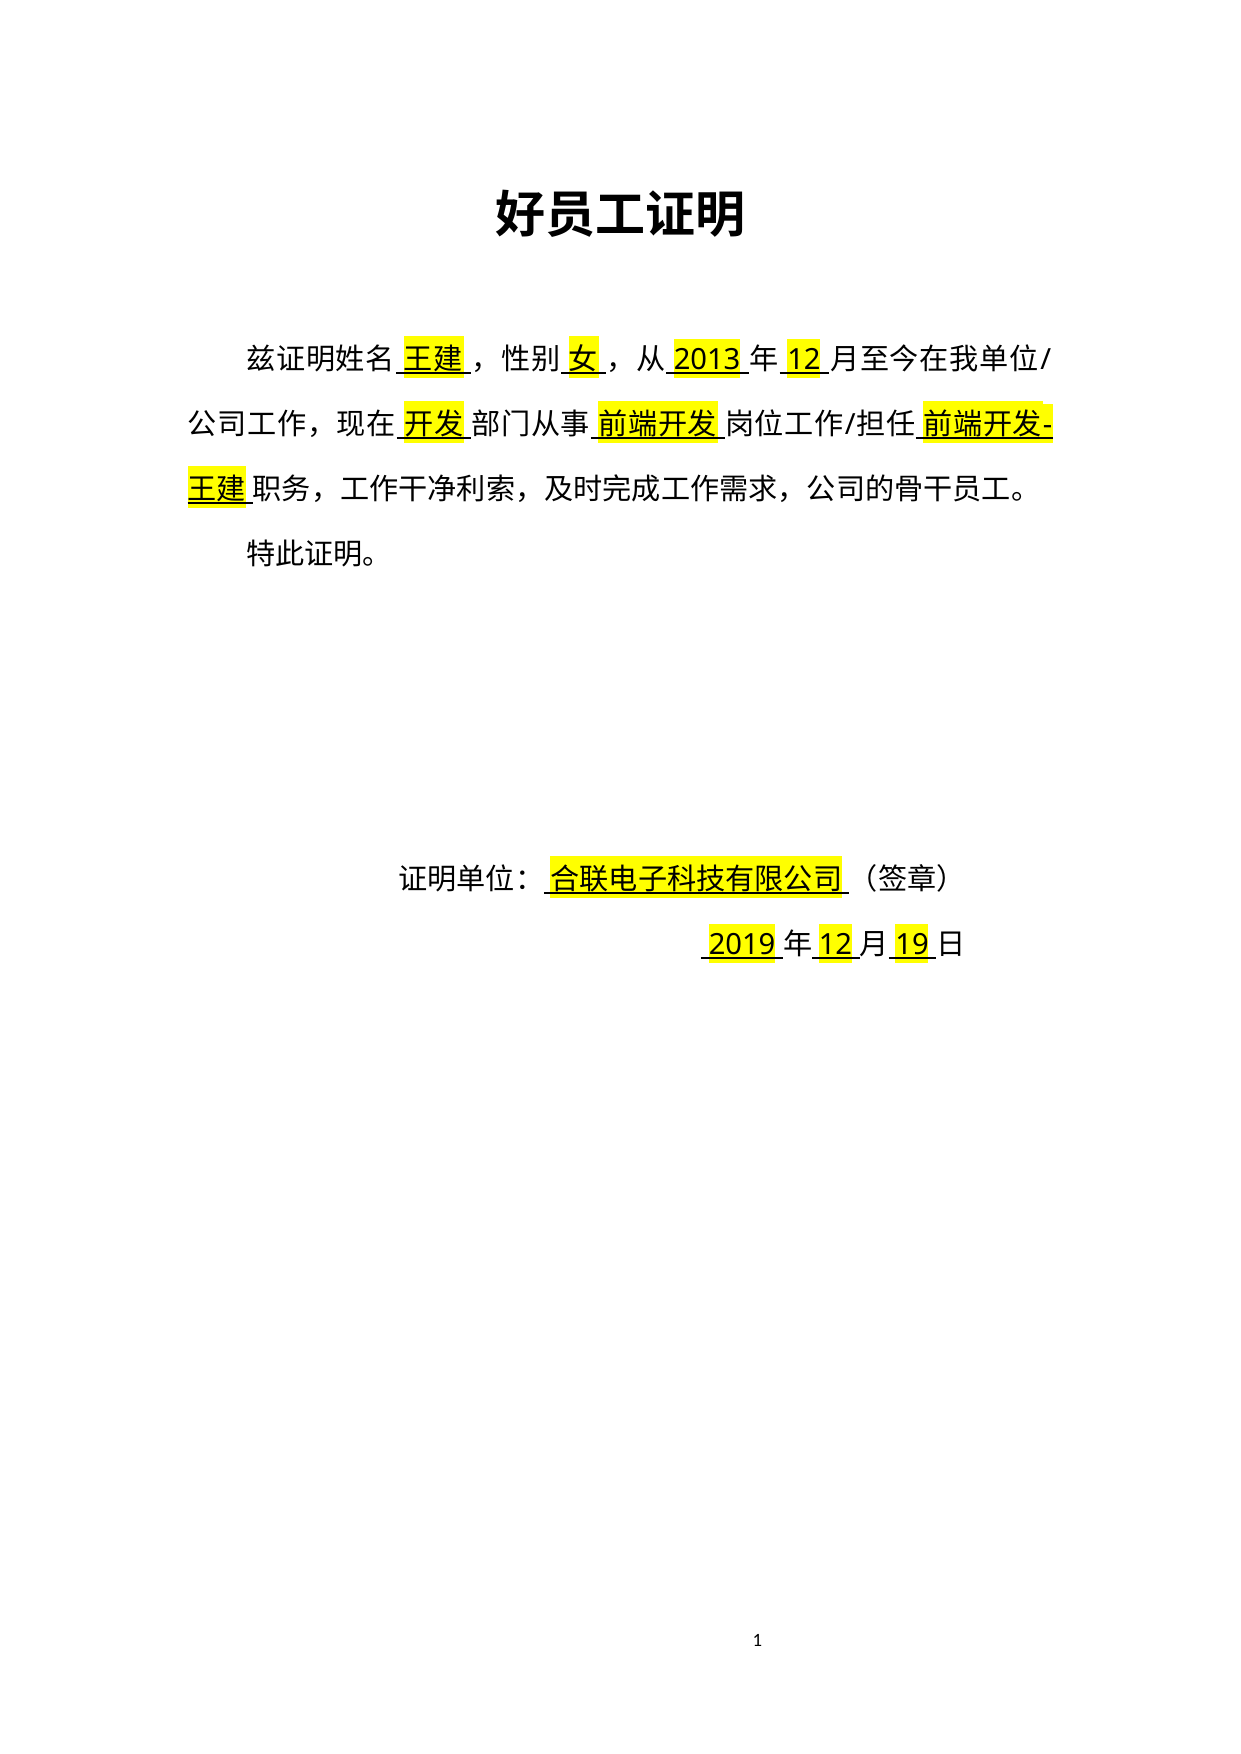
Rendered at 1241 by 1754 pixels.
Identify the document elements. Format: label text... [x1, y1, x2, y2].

text 2019 年 12 月 19 日 [187, 909, 965, 974]
text 证明单位： 合联电子科技有限公司 （签章） [187, 844, 965, 909]
text 好员工证明 [187, 162, 1053, 259]
text 特此证明。 [187, 519, 1053, 584]
text 兹证明姓名 王建 ，性别 女 ，从 2013 年 12 月至今在我单位/公司工作，现在 开发 部门从事 前端开发 岗位工作/担任 前端开发-王建 职务，工作干净利索，及时完成工作需求，公司的骨干员工。 [187, 324, 1053, 519]
